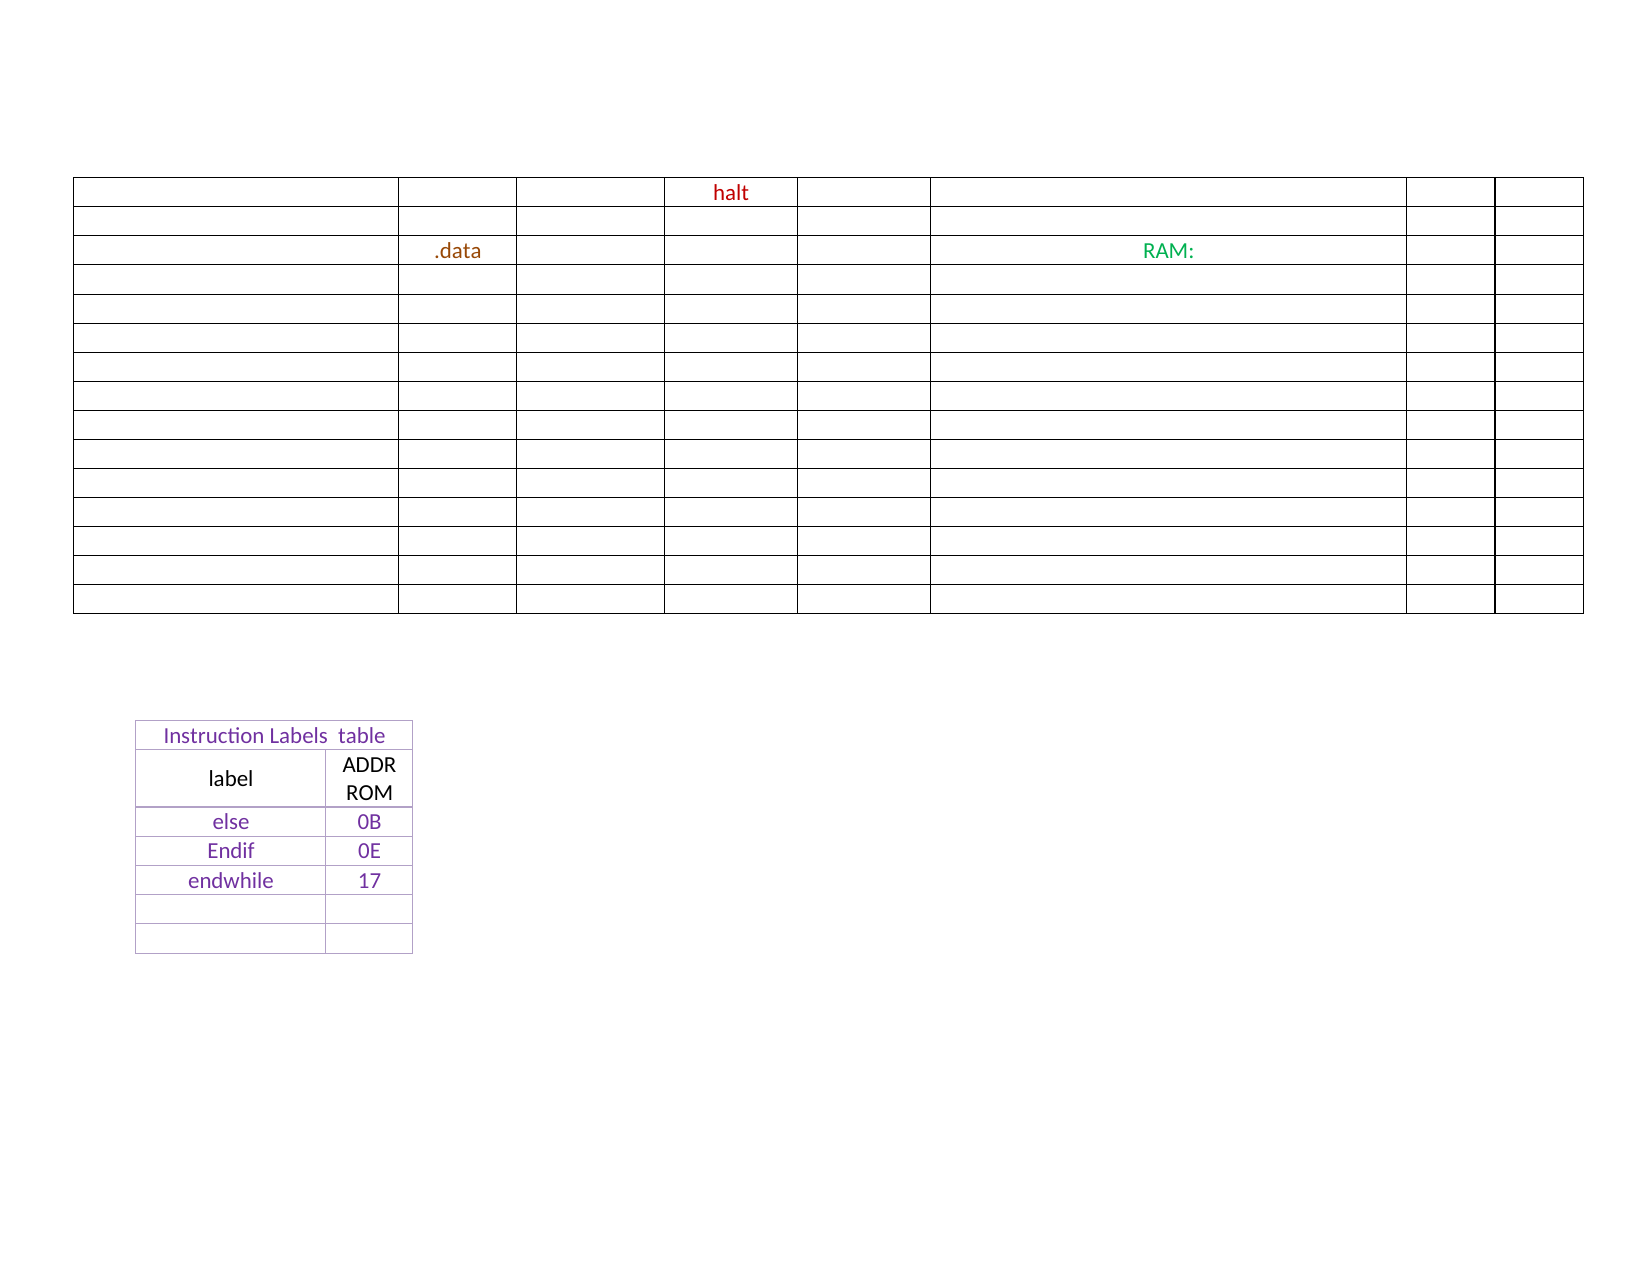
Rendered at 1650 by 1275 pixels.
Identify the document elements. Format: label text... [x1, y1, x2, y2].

table_cell [1407, 382, 1494, 410]
table_cell [399, 556, 516, 584]
table_cell [798, 498, 930, 526]
table_cell [399, 585, 516, 613]
table_cell [798, 207, 930, 235]
table_cell [74, 498, 398, 526]
table_cell [1496, 411, 1583, 439]
table_cell [931, 556, 1406, 584]
table_cell [399, 498, 516, 526]
table_cell [74, 353, 398, 381]
table_cell [517, 527, 664, 555]
table_cell [517, 324, 664, 352]
table_cell [517, 353, 664, 381]
table_cell [1496, 265, 1583, 293]
table_cell [931, 382, 1406, 410]
table_cell 0B [326, 808, 412, 836]
table_cell [1407, 585, 1494, 613]
table_cell [517, 382, 664, 410]
table_cell [665, 382, 797, 410]
table_cell [1407, 324, 1494, 352]
table_cell [399, 207, 516, 235]
table_cell [1496, 295, 1583, 322]
table_cell [798, 236, 930, 264]
table_cell [1407, 440, 1494, 468]
table_cell [665, 527, 797, 555]
table_cell [74, 207, 398, 235]
table_cell [665, 236, 797, 264]
table_cell [1496, 527, 1583, 555]
table_cell endwhile [136, 866, 325, 894]
table_cell [665, 207, 797, 235]
table_cell [74, 527, 398, 555]
table_cell [798, 382, 930, 410]
table_cell [931, 411, 1406, 439]
table_cell [517, 178, 664, 206]
table_cell [665, 295, 797, 322]
table_cell [798, 469, 930, 497]
table_cell [798, 585, 930, 613]
table_cell ADDR ROM [326, 750, 412, 806]
table_cell [665, 265, 797, 293]
table_cell [931, 498, 1406, 526]
table_cell [665, 324, 797, 352]
table_cell [1407, 469, 1494, 497]
table_cell [74, 295, 398, 322]
table_cell [1496, 469, 1583, 497]
table_cell [665, 585, 797, 613]
table_cell [931, 527, 1406, 555]
table_cell RAM: [931, 236, 1406, 264]
table_cell [798, 265, 930, 293]
table_cell [326, 895, 412, 923]
table_cell [665, 411, 797, 439]
table_cell [1496, 382, 1583, 410]
table_cell [931, 353, 1406, 381]
table_cell [931, 324, 1406, 352]
table_cell [1407, 527, 1494, 555]
table_cell [517, 411, 664, 439]
table_cell [931, 207, 1406, 235]
table_cell [1407, 178, 1494, 206]
table_header Instruction Labels table [136, 721, 412, 749]
table_cell [399, 382, 516, 410]
table_cell [74, 178, 398, 206]
table_cell [517, 207, 664, 235]
table_cell label [136, 750, 325, 806]
table_cell [1496, 556, 1583, 584]
table_cell [1496, 585, 1583, 613]
table_cell [517, 295, 664, 322]
table_cell [1407, 236, 1494, 264]
table_cell [74, 440, 398, 468]
table_cell [1496, 324, 1583, 352]
table_cell [1496, 207, 1583, 235]
table_cell [931, 469, 1406, 497]
table_cell [136, 924, 325, 953]
table_cell [1407, 556, 1494, 584]
table_cell [399, 527, 516, 555]
table_cell [517, 556, 664, 584]
table_cell [74, 556, 398, 584]
table_cell [798, 353, 930, 381]
table_cell [399, 411, 516, 439]
table_cell [665, 469, 797, 497]
table_cell [517, 265, 664, 293]
table_cell halt [665, 178, 797, 206]
table_cell [798, 324, 930, 352]
table_cell [1496, 178, 1583, 206]
table_cell [798, 527, 930, 555]
table_cell [1496, 353, 1583, 381]
table_cell [798, 440, 930, 468]
table_cell [399, 440, 516, 468]
table_cell [1407, 498, 1494, 526]
table_cell [931, 178, 1406, 206]
table_cell [931, 585, 1406, 613]
table_cell [798, 295, 930, 322]
table_cell [931, 295, 1406, 322]
table_cell [74, 585, 398, 613]
table_cell [326, 924, 412, 953]
table_cell Endif [136, 837, 325, 864]
table_cell [1496, 498, 1583, 526]
table_cell [399, 178, 516, 206]
table_cell [399, 324, 516, 352]
table_cell [665, 353, 797, 381]
table_cell [74, 236, 398, 264]
table_cell 0E [326, 837, 412, 864]
table_cell [665, 440, 797, 468]
table_cell [399, 353, 516, 381]
table_cell else [136, 808, 325, 836]
table_cell [798, 178, 930, 206]
table_cell [931, 440, 1406, 468]
table_cell [665, 556, 797, 584]
table_cell [1407, 411, 1494, 439]
table_cell [1407, 207, 1494, 235]
table_cell [665, 498, 797, 526]
table_cell [517, 440, 664, 468]
table_cell [517, 236, 664, 264]
table_cell [517, 585, 664, 613]
table_cell 17 [326, 866, 412, 894]
table_cell [74, 469, 398, 497]
table_cell [74, 265, 398, 293]
table_cell [517, 469, 664, 497]
table_cell [399, 265, 516, 293]
table_cell [1407, 295, 1494, 322]
table_cell .data [399, 236, 516, 264]
table_cell [399, 295, 516, 322]
table_cell [931, 265, 1406, 293]
table_cell [1407, 265, 1494, 293]
table_cell [1407, 353, 1494, 381]
table_cell [1496, 236, 1583, 264]
table_cell [798, 411, 930, 439]
table_cell [517, 498, 664, 526]
table_cell [74, 382, 398, 410]
table_cell [798, 556, 930, 584]
table_cell [74, 411, 398, 439]
table_cell [399, 469, 516, 497]
table_cell [136, 895, 325, 923]
table_cell [74, 324, 398, 352]
table_cell [1496, 440, 1583, 468]
